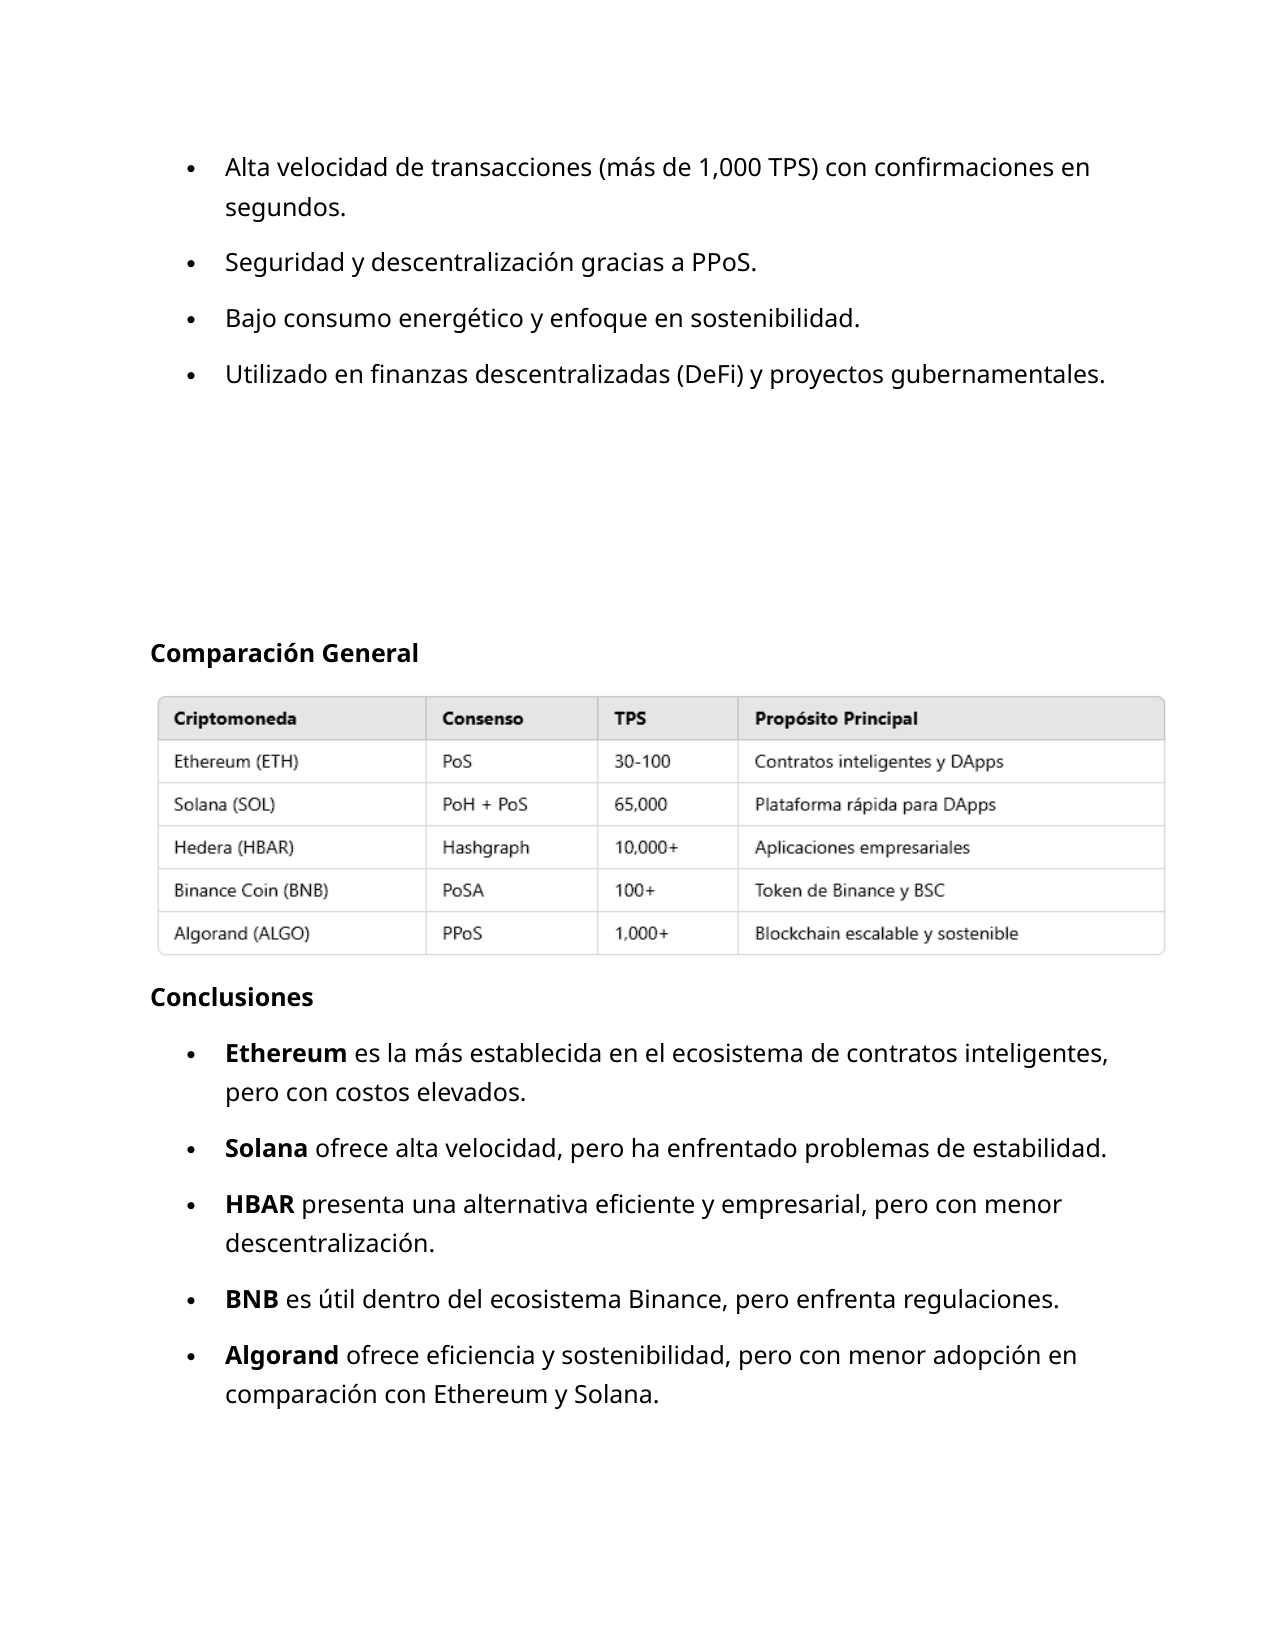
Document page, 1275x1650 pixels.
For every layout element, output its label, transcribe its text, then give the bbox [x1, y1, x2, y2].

list Solana ofrece alta velocidad, pero ha enfrentado problemas de estabilidad. [187, 1131, 1125, 1165]
list HBAR presenta una alternativa eficiente y empresarial, pero con menor descentralización. [187, 1186, 1125, 1260]
text Conclusiones [150, 980, 1125, 1014]
list Bajo consumo energético y enfoque en sostenibilidad. [187, 301, 1125, 335]
text Comparación General [150, 636, 1125, 670]
list Ethereum es la más establecida en el ecosistema de contratos inteligentes, pero con costos elevados. [187, 1036, 1125, 1109]
list Seguridad y descentralización gracias a PPoS. [187, 245, 1125, 279]
list Algorand ofrece eficiencia y sostenibilidad, pero con menor adopción en comparación con Ethereum y Solana. [187, 1337, 1125, 1411]
picture [150, 691, 1168, 958]
list Utilizado en finanzas descentralizadas (DeFi) y proyectos gubernamentales. [187, 357, 1125, 391]
list Alta velocidad de transacciones (más de 1,000 TPS) con confirmaciones en segundos. [187, 150, 1125, 223]
list BNB es útil dentro del ecosistema Binance, pero enfrenta regulaciones. [187, 1281, 1125, 1316]
